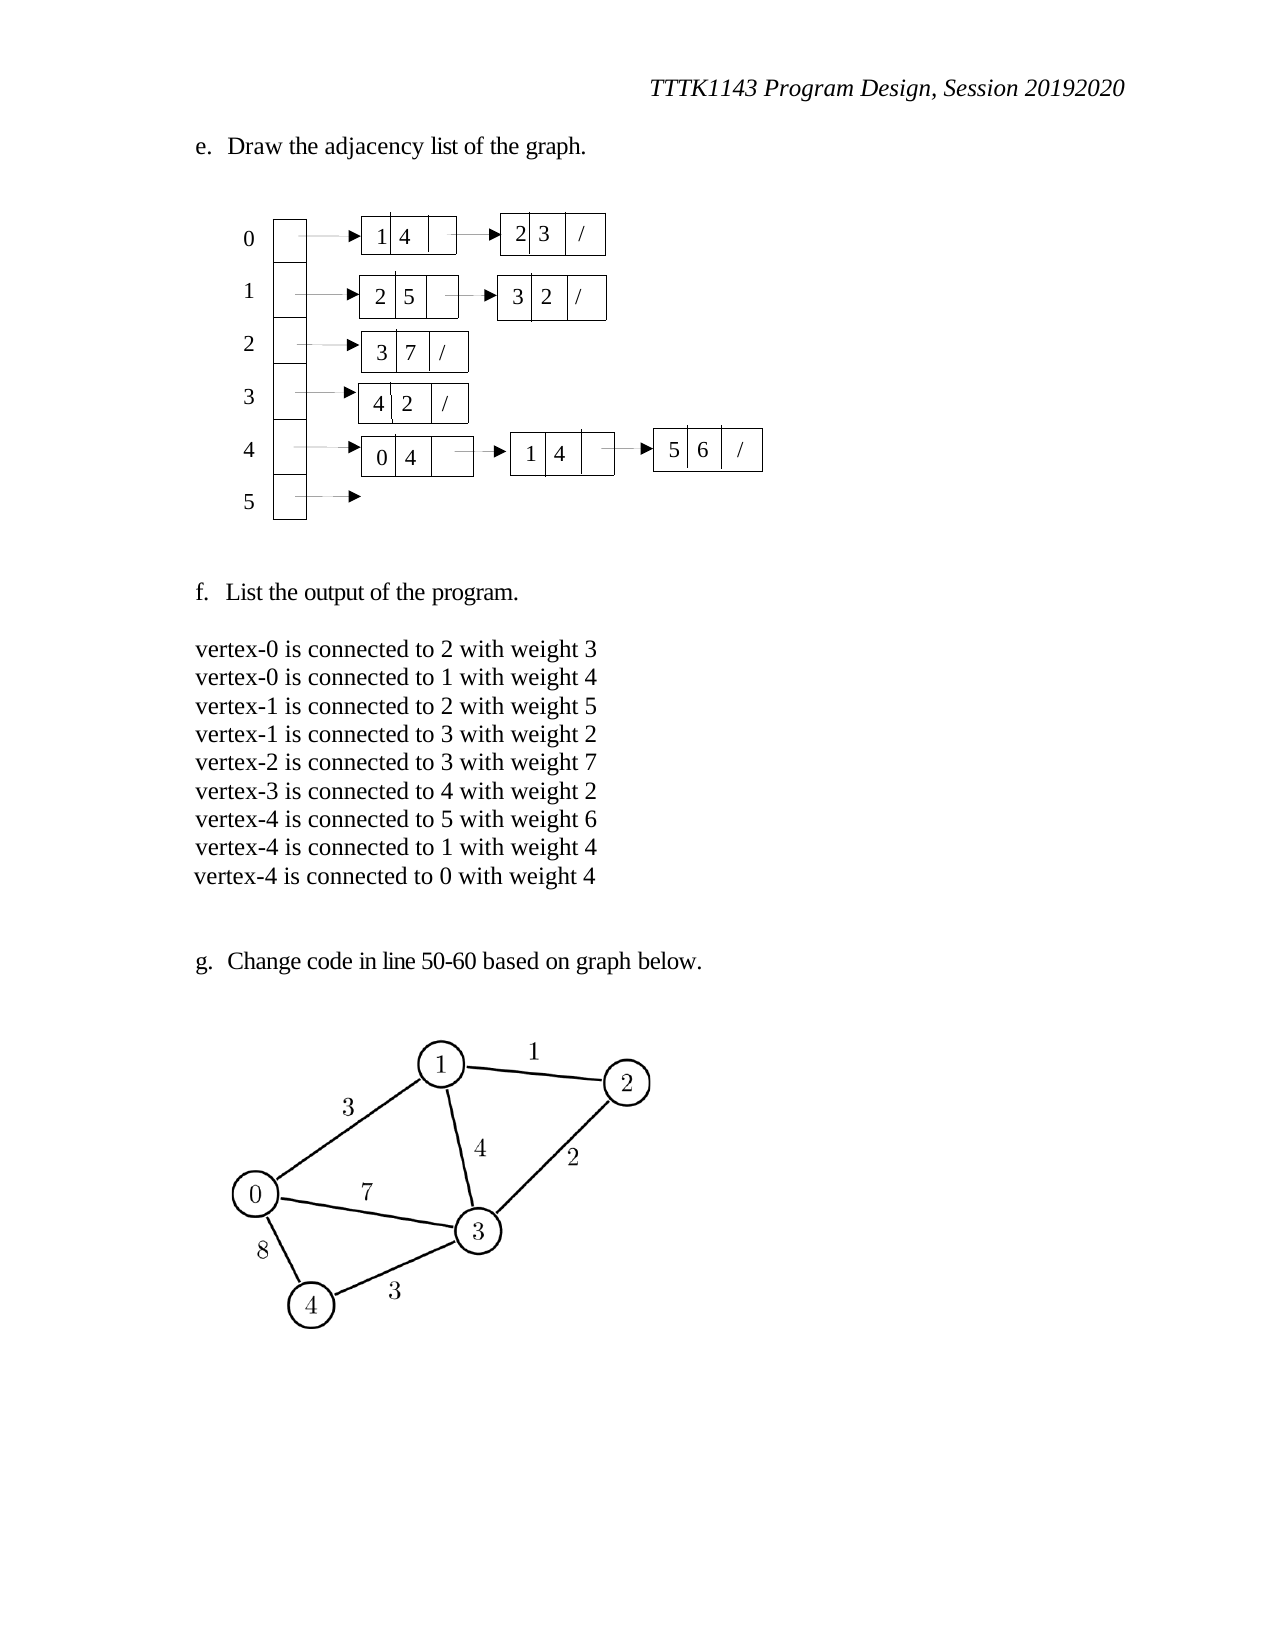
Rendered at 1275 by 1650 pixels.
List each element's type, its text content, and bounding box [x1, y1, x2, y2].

table_cell [274, 420, 306, 474]
list List the output of the program. [195, 578, 1189, 606]
list Draw the adjacency list of the graph. [195, 132, 1189, 160]
table_cell [274, 318, 306, 363]
table_cell [274, 263, 306, 317]
list vertex-4 is connected to 1 with weight 4 [195, 833, 1189, 861]
picture [231, 1039, 651, 1329]
list vertex-2 is connected to 3 with weight 7 [195, 748, 1189, 776]
list vertex-0 is connected to 1 with weight 4 [195, 663, 1189, 691]
text vertex-4 is connected to 0 with weight 4 [75, 861, 1189, 890]
list vertex-1 is connected to 2 with weight 5 [195, 691, 1189, 720]
table_header [274, 220, 306, 262]
list vertex-3 is connected to 4 with weight 2 [195, 776, 1189, 805]
list vertex-1 is connected to 3 with weight 2 [195, 720, 1189, 748]
table_cell [274, 475, 306, 519]
list vertex-4 is connected to 5 with weight 6 [195, 805, 1189, 833]
list Change code in line 50-60 based on graph below. [195, 946, 1189, 975]
table_cell [274, 364, 306, 418]
list vertex-0 is connected to 2 with weight 3 [195, 635, 1189, 663]
